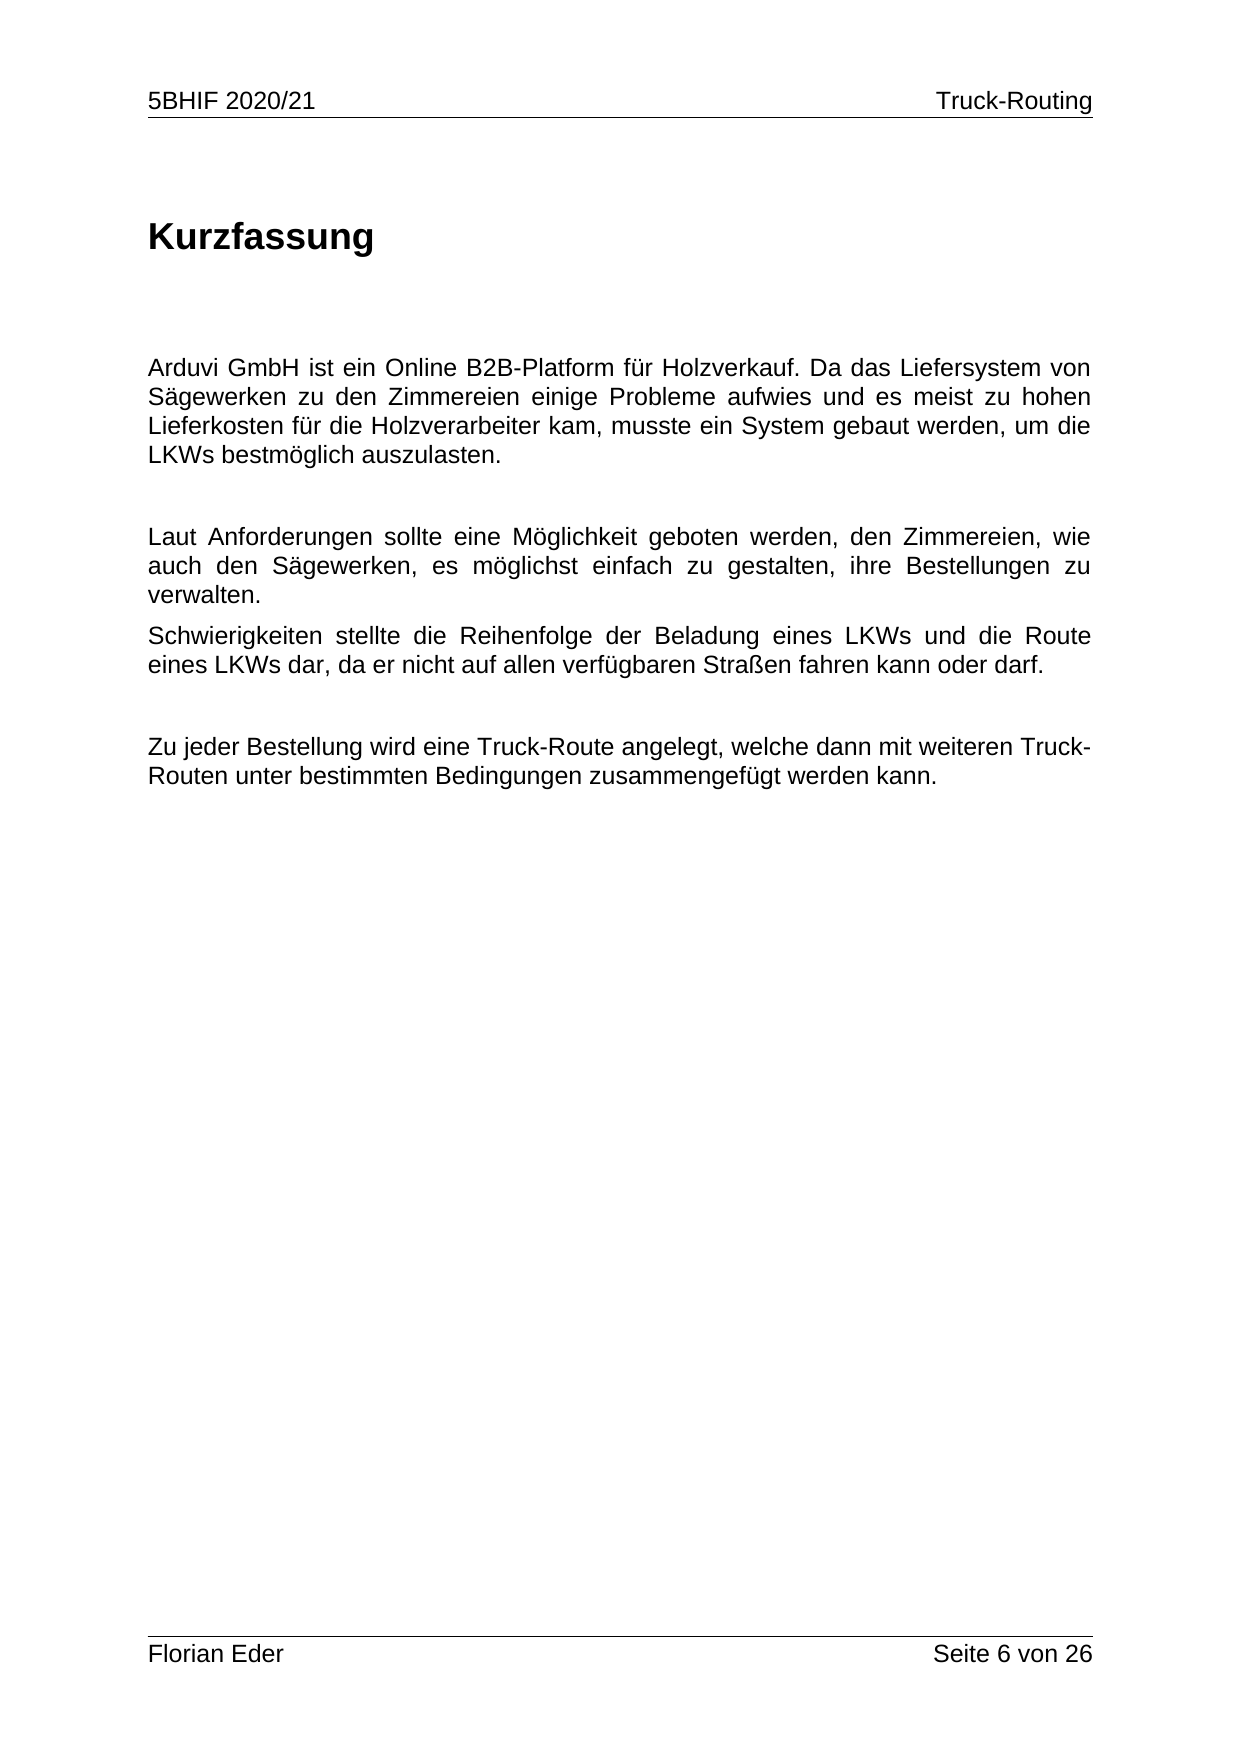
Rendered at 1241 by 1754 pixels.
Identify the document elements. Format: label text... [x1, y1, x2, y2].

subtitle Kurzfassung [148, 223, 1093, 256]
text Laut Anforderungen sollte eine Möglichkeit geboten werden, den Zimmereien, wie auch den Sägewerken, es möglichst einfach zu gestalten, ihre Bestellungen zu verwalten. [148, 522, 1093, 608]
text Zu jeder Bestellung wird eine Truck-Route angelegt, welche dann mit weiteren Truck-Routen unter bestimmten Bedingungen zusammengefügt werden kann. [148, 732, 1093, 790]
text Schwierigkeiten stellte die Reihenfolge der Beladung eines LKWs und die Route eines LKWs dar, da er nicht auf allen verfügbaren Straßen fahren kann oder darf. [148, 621, 1093, 678]
text Arduvi GmbH ist ein Online B2B-Platform für Holzverkauf. Da das Liefersystem von Sägewerken zu den Zimmereien einige Probleme aufwies und es meist zu hohen Lieferkosten für die Holzverarbeiter kam, musste ein System gebaut werden, um die LKWs bestmöglich auszulasten. [148, 353, 1093, 468]
